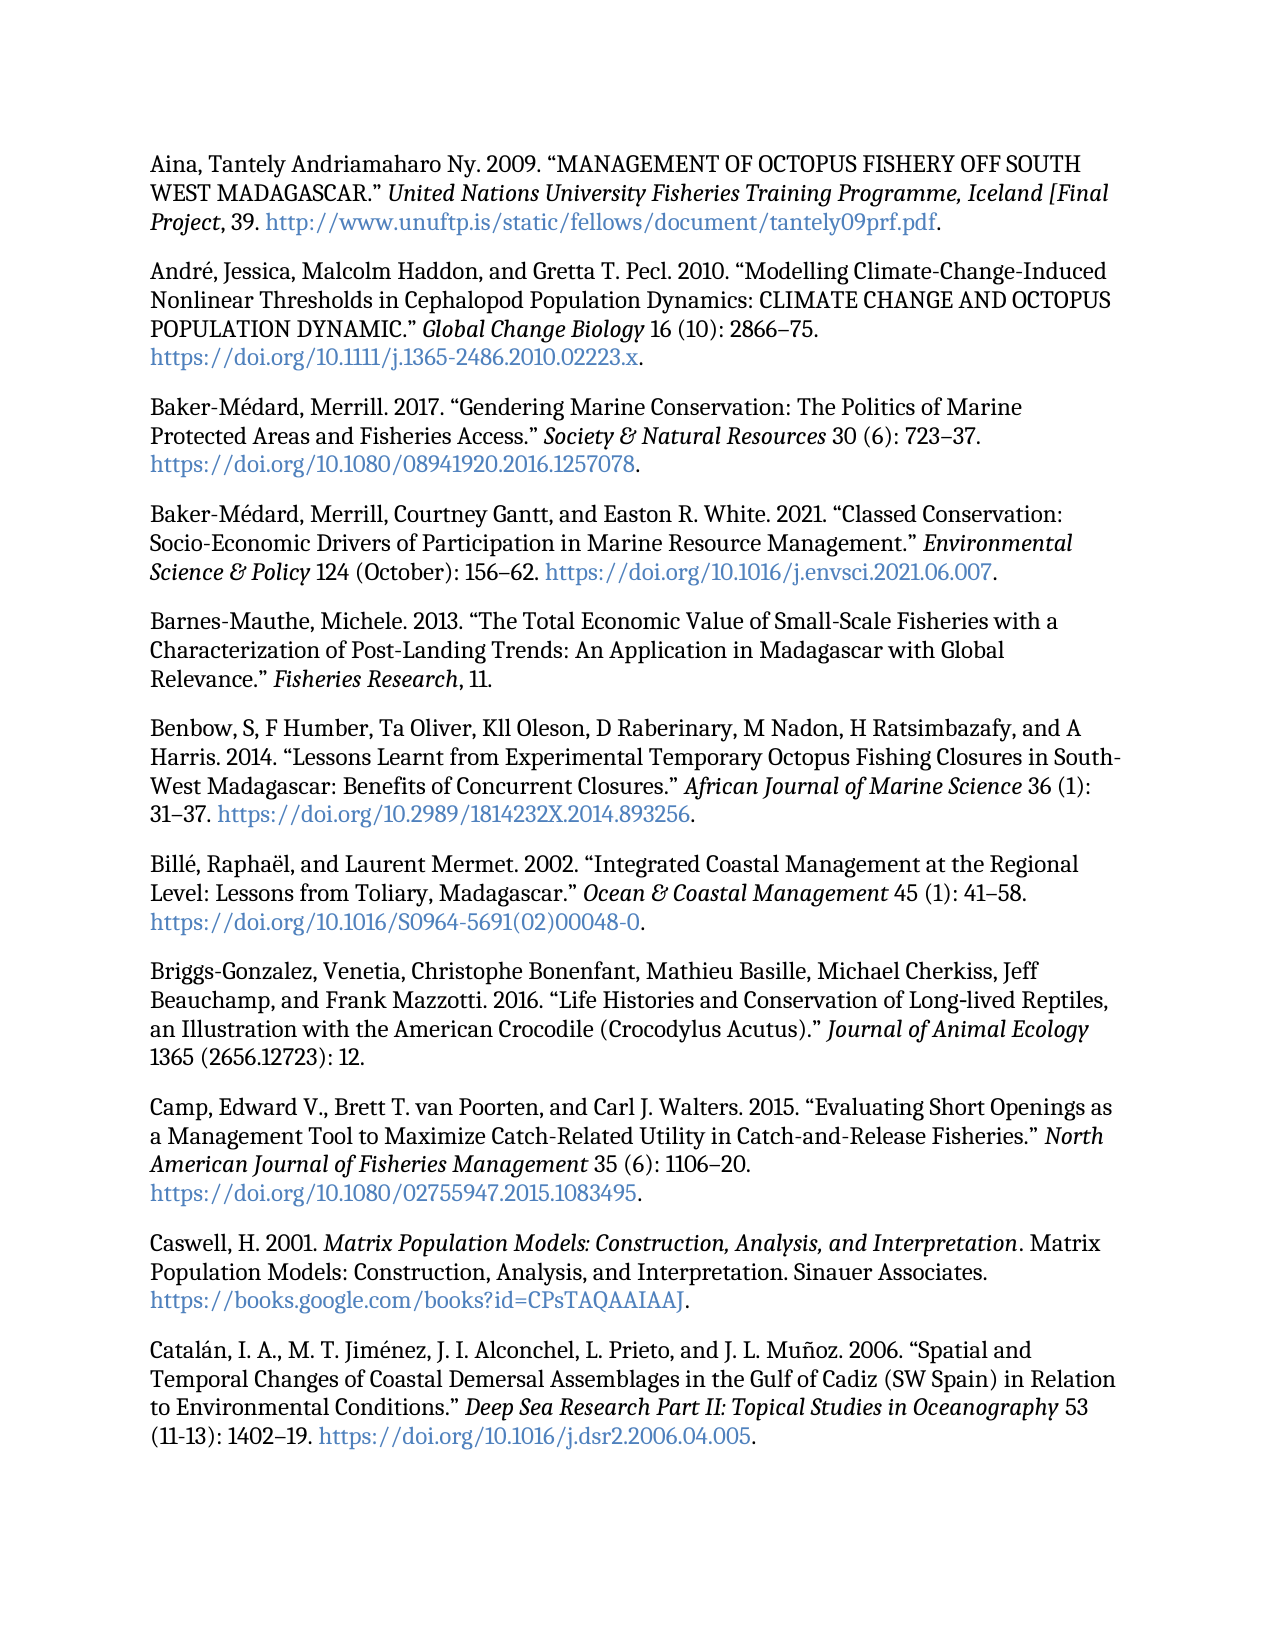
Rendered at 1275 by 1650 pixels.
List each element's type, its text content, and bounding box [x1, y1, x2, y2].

text Catalán, I. A., M. T. Jiménez, J. I. Alconchel, L. Prieto, and J. L. Muñoz. 2006. “Spatial and Temporal Changes of Coastal Demersal Assemblages in the Gulf of Cadiz (SW Spain) in Relation to Environmental Conditions.” Deep Sea Research Part II: Topical Studies in Oceanography 53 (11-13): 1402–19. https://doi.org/10.1016/j.dsr2.2006.04.005. [150, 1336, 1125, 1451]
text André, Jessica, Malcolm Haddon, and Gretta T. Pecl. 2010. “Modelling Climate-Change-Induced Nonlinear Thresholds in Cephalopod Population Dynamics: CLIMATE CHANGE AND OCTOPUS POPULATION DYNAMIC.” Global Change Biology 16 (10): 2866–75. https://doi.org/10.1111/j.1365-2486.2010.02223.x. [150, 257, 1125, 372]
text Benbow, S, F Humber, Ta Oliver, Kll Oleson, D Raberinary, M Nadon, H Ratsimbazafy, and A Harris. 2014. “Lessons Learnt from Experimental Temporary Octopus Fishing Closures in South-West Madagascar: Benefits of Concurrent Closures.” African Journal of Marine Science 36 (1): 31–37. https://doi.org/10.2989/1814232X.2014.893256. [150, 714, 1125, 829]
text Briggs-Gonzalez, Venetia, Christophe Bonenfant, Mathieu Basille, Michael Cherkiss, Jeff Beauchamp, and Frank Mazzotti. 2016. “Life Histories and Conservation of Long‐lived Reptiles, an Illustration with the American Crocodile (Crocodylus Acutus).” Journal of Animal Ecology 1365 (2656.12723): 12. [150, 957, 1125, 1072]
text Caswell, H. 2001. Matrix Population Models: Construction, Analysis, and Interpretation. Matrix Population Models: Construction, Analysis, and Interpretation. Sinauer Associates. https://books.google.com/books?id=CPsTAQAAIAAJ. [150, 1229, 1125, 1315]
text Camp, Edward V., Brett T. van Poorten, and Carl J. Walters. 2015. “Evaluating Short Openings as a Management Tool to Maximize Catch-Related Utility in Catch-and-Release Fisheries.” North American Journal of Fisheries Management 35 (6): 1106–20. https://doi.org/10.1080/02755947.2015.1083495. [150, 1093, 1125, 1208]
text Barnes-Mauthe, Michele. 2013. “The Total Economic Value of Small-Scale Fisheries with a Characterization of Post-Landing Trends: An Application in Madagascar with Global Relevance.” Fisheries Research, 11. [150, 607, 1125, 693]
text Baker-Médard, Merrill, Courtney Gantt, and Easton R. White. 2021. “Classed Conservation: Socio-Economic Drivers of Participation in Marine Resource Management.” Environmental Science & Policy 124 (October): 156–62. https://doi.org/10.1016/j.envsci.2021.06.007. [150, 500, 1125, 586]
text Billé, Raphaël, and Laurent Mermet. 2002. “Integrated Coastal Management at the Regional Level: Lessons from Toliary, Madagascar.” Ocean & Coastal Management 45 (1): 41–58. https://doi.org/10.1016/S0964-5691(02)00048-0. [150, 850, 1125, 936]
text Baker-Médard, Merrill. 2017. “Gendering Marine Conservation: The Politics of Marine Protected Areas and Fisheries Access.” Society & Natural Resources 30 (6): 723–37. https://doi.org/10.1080/08941920.2016.1257078. [150, 393, 1125, 479]
text Aina, Tantely Andriamaharo Ny. 2009. “MANAGEMENT OF OCTOPUS FISHERY OFF SOUTH WEST MADAGASCAR.” United Nations University Fisheries Training Programme, Iceland [Final Project, 39. http://www.unuftp.is/static/fellows/document/tantely09prf.pdf. [150, 150, 1125, 236]
